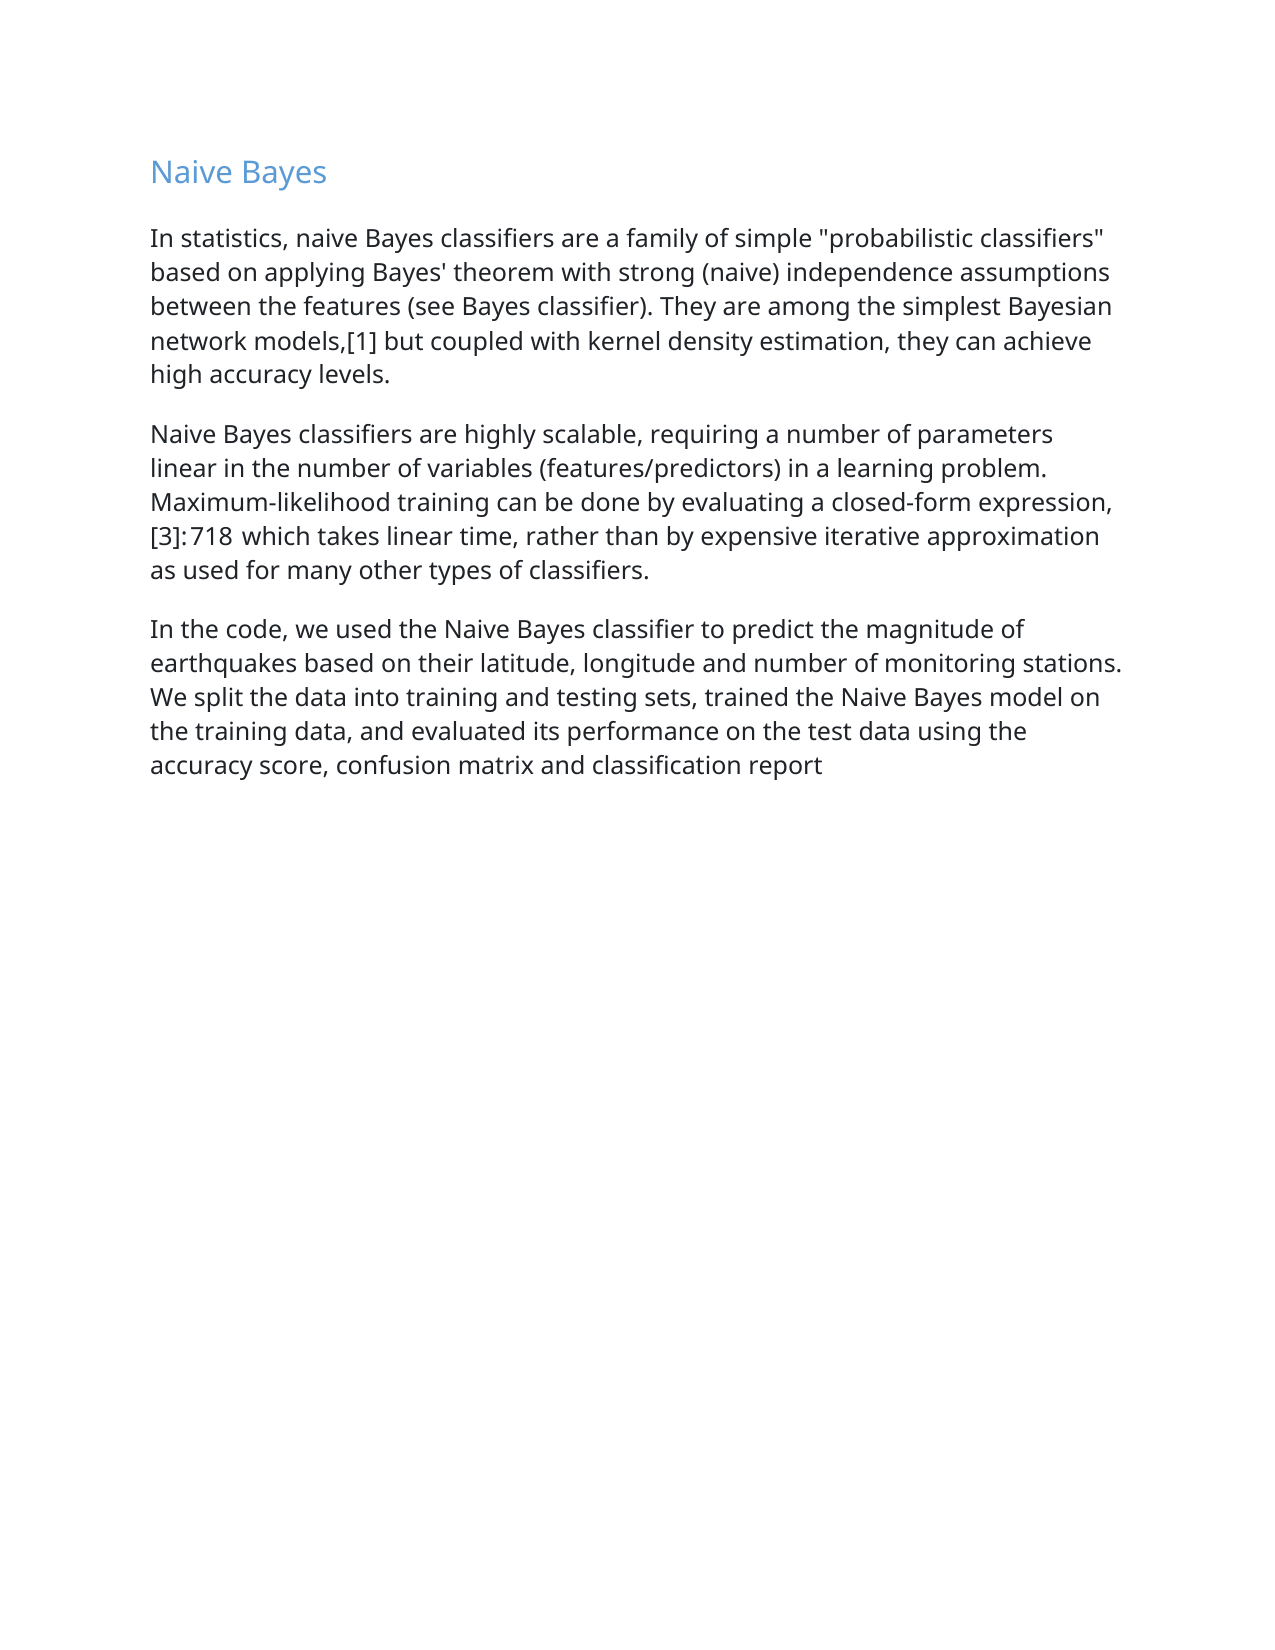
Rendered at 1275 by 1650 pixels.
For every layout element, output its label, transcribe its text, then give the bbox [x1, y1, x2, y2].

text In the code, we used the Naive Bayes classifier to predict the magnitude of earthquakes based on their latitude, longitude and number of monitoring stations. We split the data into training and testing sets, trained the Naive Bayes model on the training data, and evaluated its performance on the test data using the accuracy score, confusion matrix and classification report [150, 612, 1125, 782]
subtitle Naive Bayes [150, 150, 1125, 193]
text In statistics, naive Bayes classifiers are a family of simple "probabilistic classifiers" based on applying Bayes' theorem with strong (naive) independence assumptions between the features (see Bayes classifier). They are among the simplest Bayesian network models,[1] but coupled with kernel density estimation, they can achieve high accuracy levels. [150, 221, 1125, 391]
text Naive Bayes classifiers are highly scalable, requiring a number of parameters linear in the number of variables (features/predictors) in a learning problem. Maximum-likelihood training can be done by evaluating a closed-form expression,[3]: 718 which takes linear time, rather than by expensive iterative approximation as used for many other types of classifiers. [150, 416, 1125, 587]
